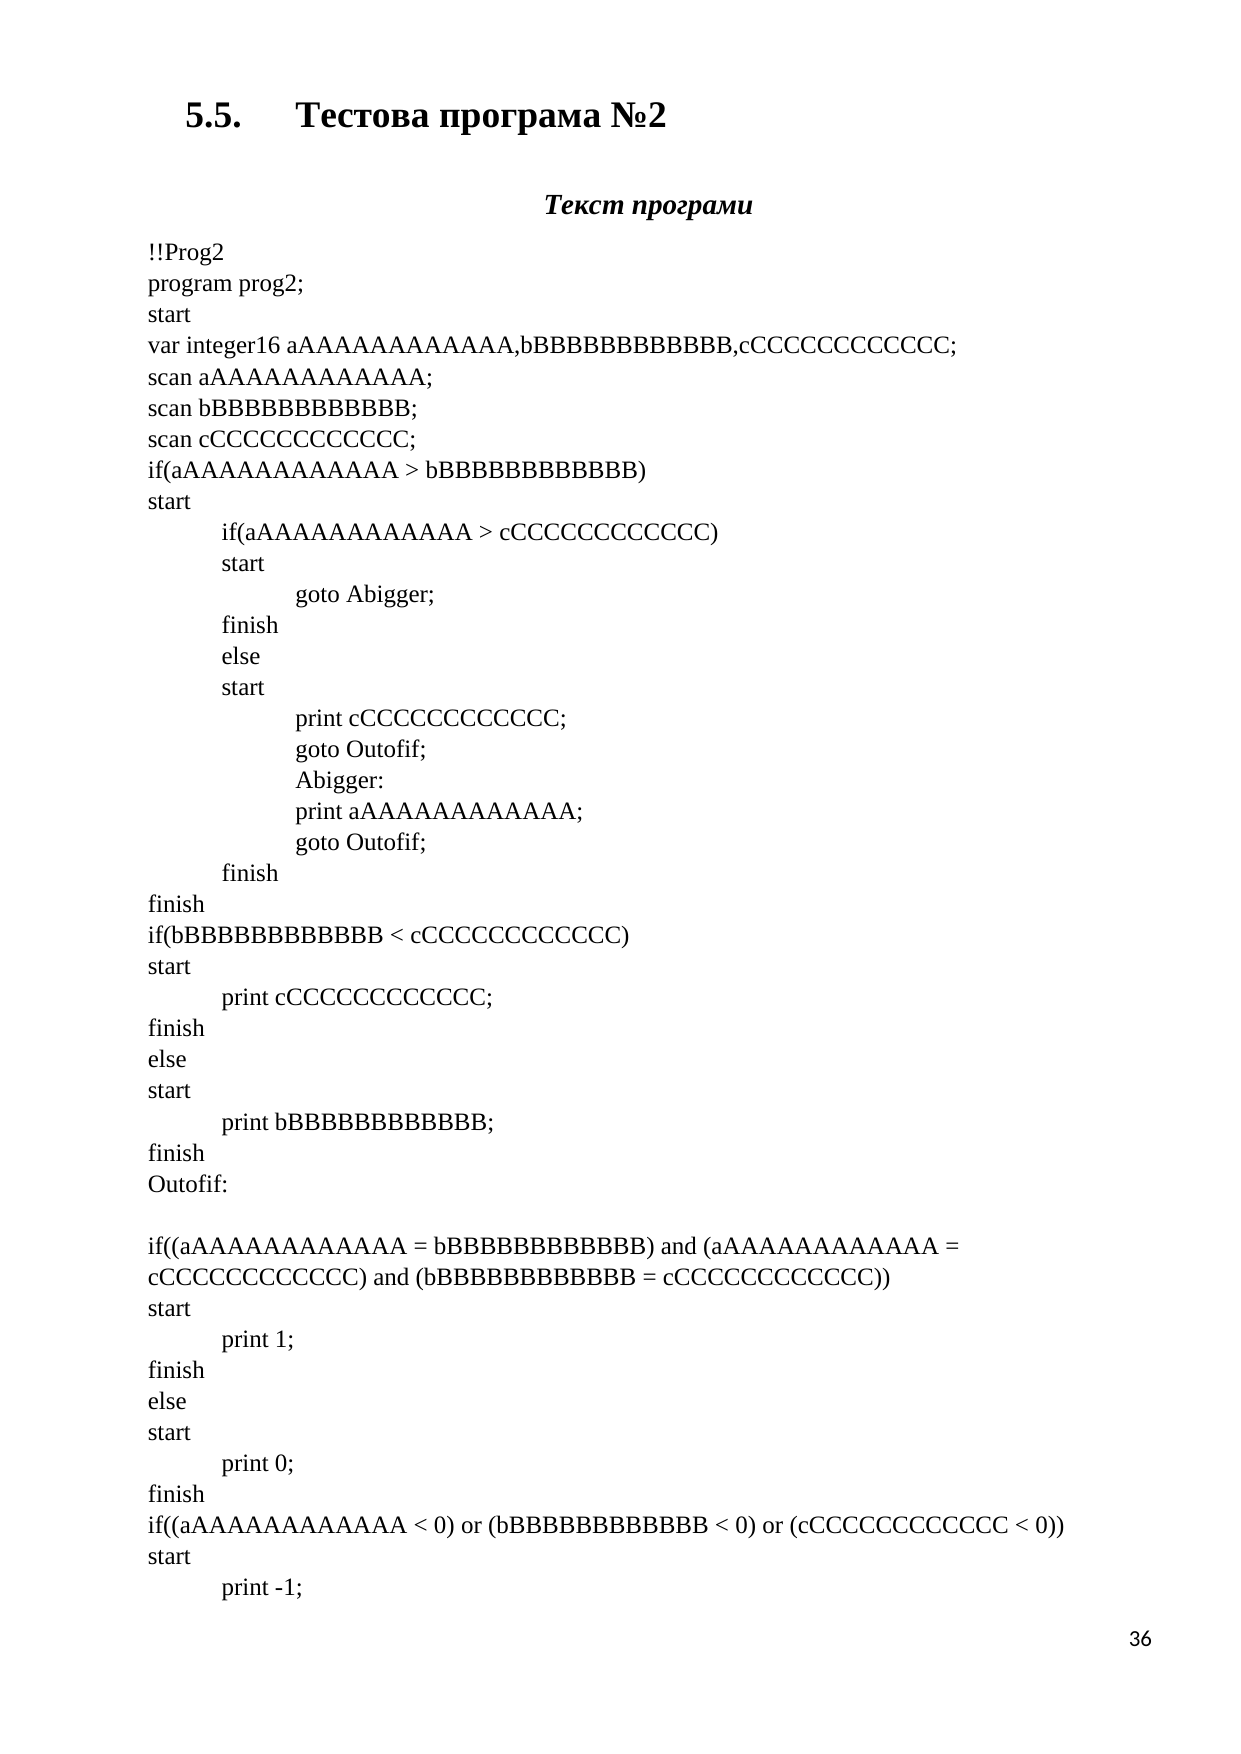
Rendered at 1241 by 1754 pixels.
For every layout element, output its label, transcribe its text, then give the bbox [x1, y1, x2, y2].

text print cCCCCCCCCCCCC; [148, 703, 1152, 732]
text print cCCCCCCCCCCCC; [148, 982, 1152, 1011]
text scan aAAAAAAAAAAAA; [148, 362, 1152, 390]
text Тестова програма №2 [185, 93, 1152, 136]
text start [148, 1293, 1152, 1322]
text program prog2; [148, 268, 1152, 297]
text Outofif: [148, 1169, 1152, 1197]
text if((aAAAAAAAAAAAA = bBBBBBBBBBBBB) and (aAAAAAAAAAAAA = cCCCCCCCCCCCC) and (bBBBBBBBBBBBB = cCCCCCCCCCCCC)) [148, 1231, 1152, 1291]
text start [148, 1076, 1152, 1104]
text print 1; [148, 1324, 1152, 1353]
text start [148, 672, 1152, 701]
text print -1; [148, 1572, 1152, 1601]
text if(aAAAAAAAAAAAA > bBBBBBBBBBBBB) [148, 455, 1152, 483]
text finish [148, 1479, 1152, 1508]
text start [148, 951, 1152, 980]
text else [148, 641, 1152, 670]
text else [148, 1386, 1152, 1415]
text finish [148, 858, 1152, 887]
text goto Abigger; [148, 579, 1152, 608]
text scan cCCCCCCCCCCCC; [148, 424, 1152, 452]
text if(bBBBBBBBBBBBB < cCCCCCCCCCCCC) [148, 920, 1152, 949]
text !!Prog2 [148, 237, 1152, 266]
text Abigger: [148, 765, 1152, 794]
text goto Outofif; [148, 827, 1152, 856]
text start [148, 486, 1152, 514]
text finish [148, 889, 1152, 918]
text start [148, 1417, 1152, 1446]
text start [148, 299, 1152, 328]
text start [148, 548, 1152, 577]
text finish [148, 610, 1152, 639]
text var integer16 aAAAAAAAAAAAA,bBBBBBBBBBBBB,cCCCCCCCCCCCC; [148, 331, 1152, 359]
text scan bBBBBBBBBBBBB; [148, 393, 1152, 421]
text else [148, 1044, 1152, 1073]
text Текст програми [148, 187, 1152, 221]
text finish [148, 1138, 1152, 1166]
text if((aAAAAAAAAAAAA < 0) or (bBBBBBBBBBBBB < 0) or (cCCCCCCCCCCCC < 0)) [148, 1510, 1152, 1539]
text if(aAAAAAAAAAAAA > cCCCCCCCCCCCC) [148, 517, 1152, 546]
text print bBBBBBBBBBBBB; [148, 1107, 1152, 1135]
text goto Outofif; [148, 734, 1152, 763]
text finish [148, 1013, 1152, 1042]
text finish [148, 1355, 1152, 1384]
text print aAAAAAAAAAAAA; [148, 796, 1152, 825]
text start [148, 1541, 1152, 1570]
text print 0; [148, 1448, 1152, 1477]
